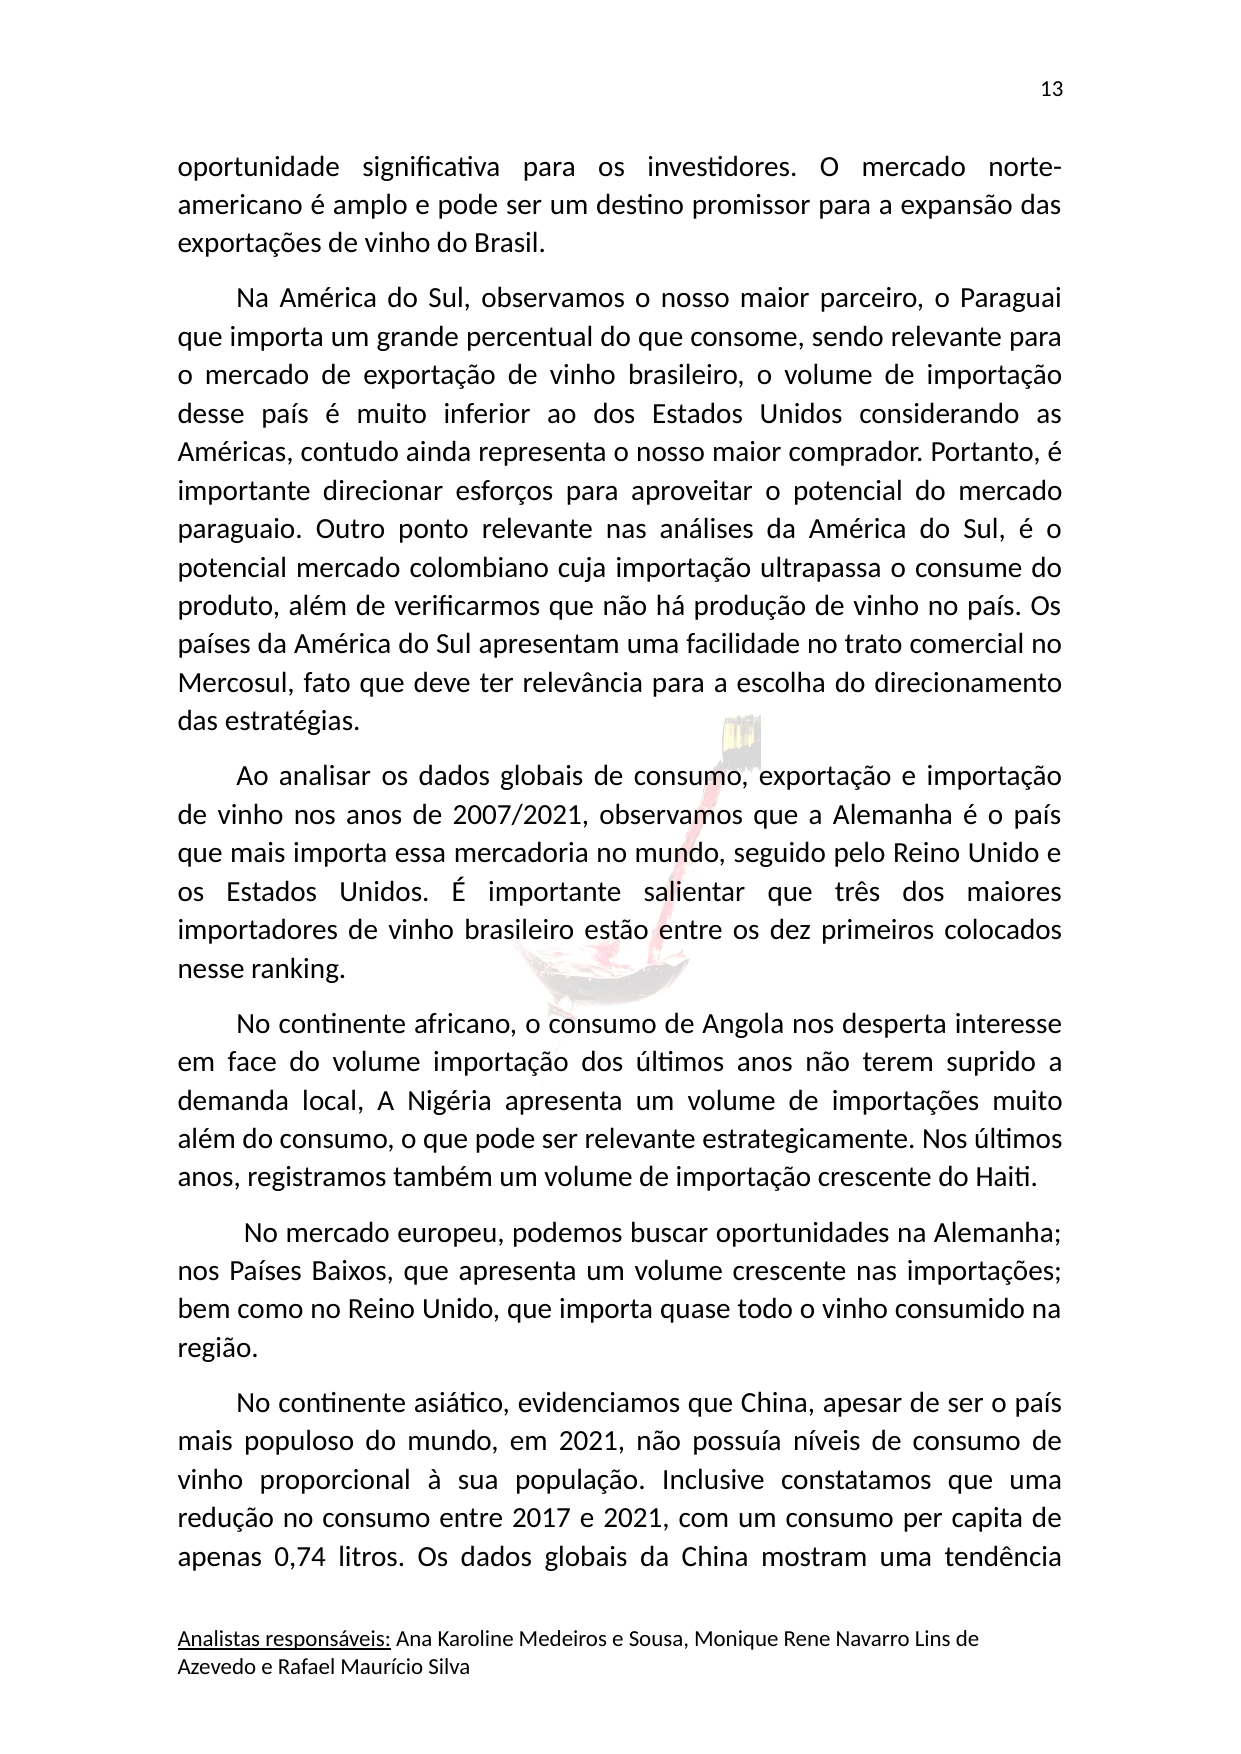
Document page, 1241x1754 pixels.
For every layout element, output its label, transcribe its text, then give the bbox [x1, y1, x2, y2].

text Ao analisar os dados globais de consumo, exportação e importação de vinho nos anos de 2007/2021, observamos que a Alemanha é o país que mais importa essa mercadoria no mundo, seguido pelo Reino Unido e os Estados Unidos. É importante salientar que três dos maiores importadores de vinho brasileiro estão entre os dez primeiros colocados nesse ranking. [177, 757, 1063, 985]
text No mercado europeu, podemos buscar oportunidades na Alemanha; nos Países Baixos, que apresenta um volume crescente nas importações; bem como no Reino Unido, que importa quase todo o vinho consumido na região. [177, 1214, 1063, 1364]
text No continente africano, o consumo de Angola nos desperta interesse em face do volume importação dos últimos anos não terem suprido a demanda local, A Nigéria apresenta um volume de importações muito além do consumo, o que pode ser relevante estrategicamente. Nos últimos anos, registramos também um volume de importação crescente do Haiti. [177, 1005, 1063, 1194]
